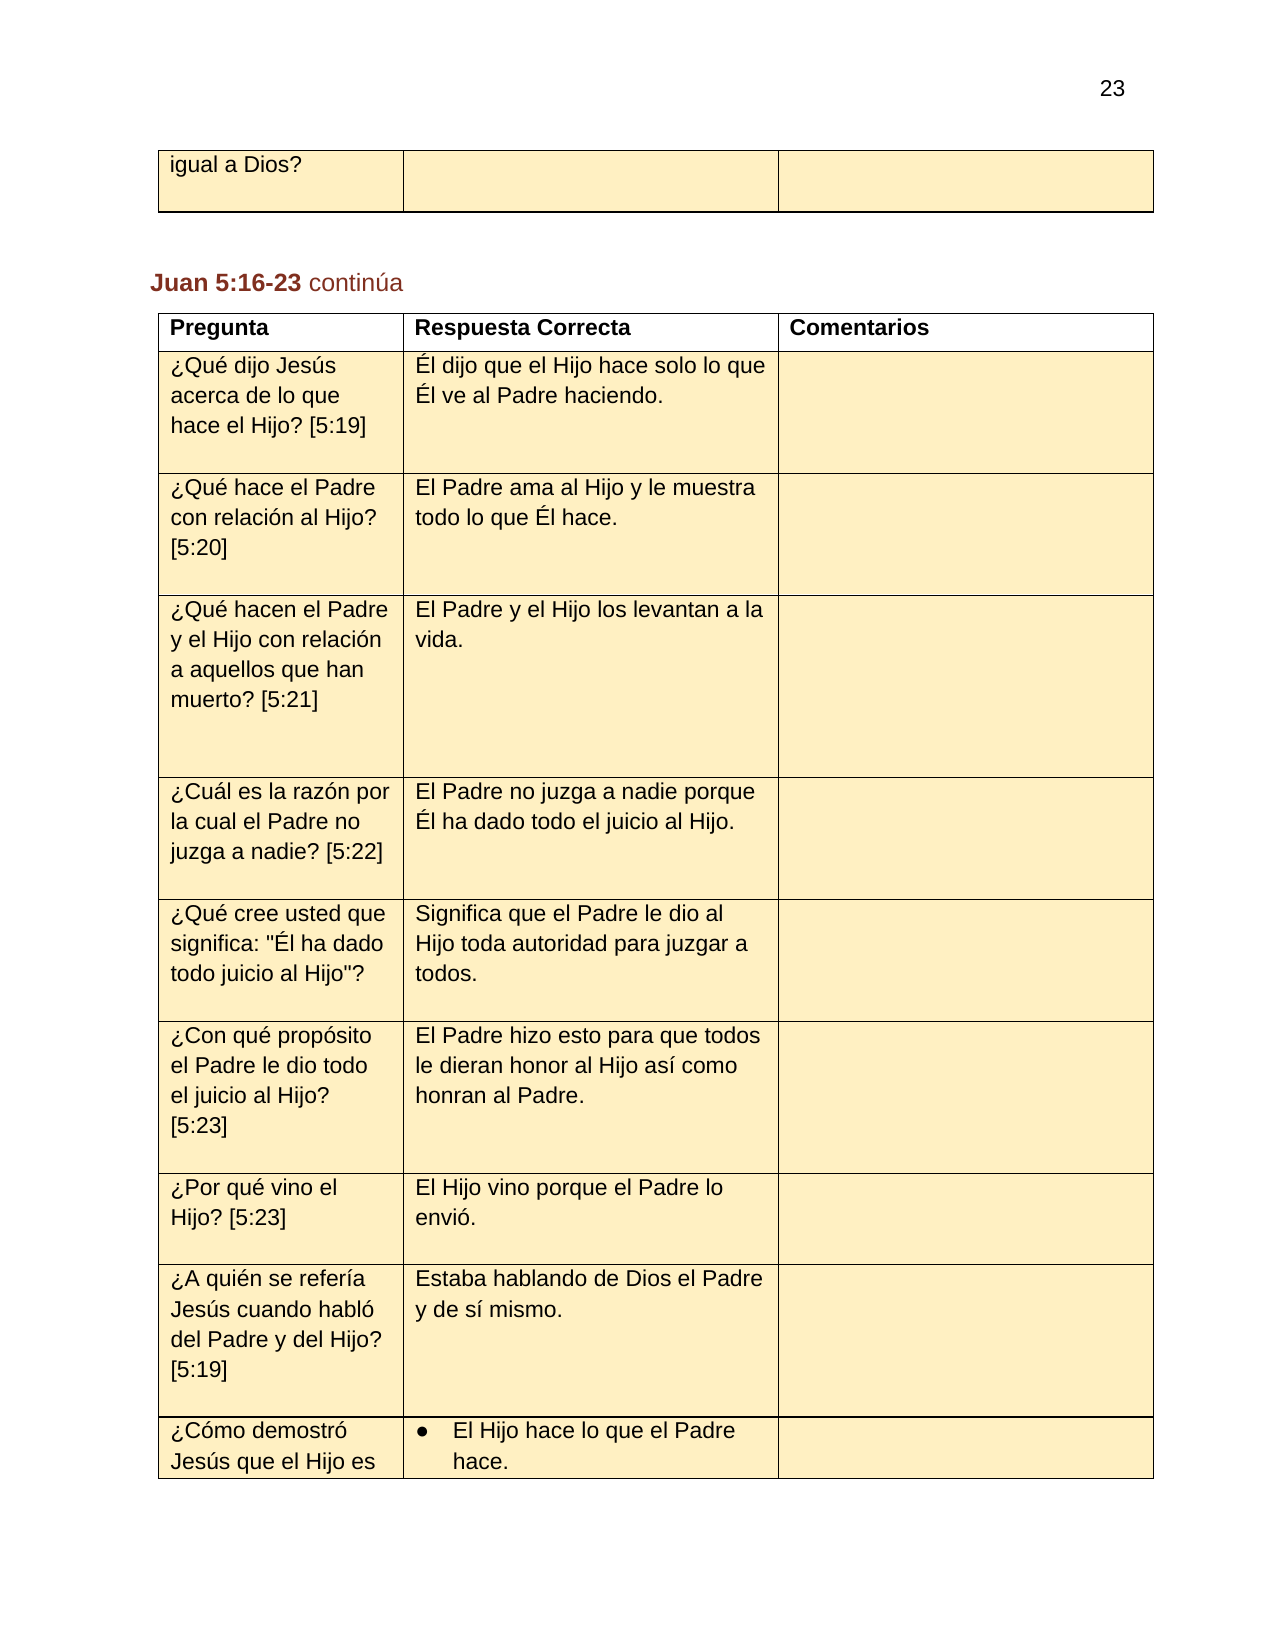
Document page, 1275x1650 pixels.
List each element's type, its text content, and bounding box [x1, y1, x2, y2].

table_header Comentarios [779, 314, 1153, 351]
table_cell [779, 900, 1153, 1021]
table_cell Sí. [404, 151, 778, 211]
table_cell ¿Qué cree usted que significa: "Él ha dado todo juicio al Hijo"? [159, 900, 403, 1021]
table_cell ¿Qué hace el Padre con relación al Hijo? [5:20] [159, 474, 403, 594]
table_cell El Padre hizo esto para que todos le dieran honor al Hijo así como honran al Padre. [404, 1022, 778, 1173]
table_cell [779, 1265, 1153, 1416]
table_cell [779, 352, 1153, 473]
table_cell El Hijo vino porque el Padre lo envió. [404, 1174, 778, 1264]
table_cell Significa que el Padre le dio al Hijo toda autoridad para juzgar a todos. [404, 900, 778, 1021]
table_cell El Padre ama al Hijo y le muestra todo lo que Él hace. [404, 474, 778, 594]
table_cell ¿A quién se refería Jesús cuando habló del Padre y del Hijo? [5:19] [159, 1265, 403, 1416]
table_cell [159, 151, 403, 211]
table_cell Él dijo que el Hijo hace solo lo que Él ve al Padre haciendo. [404, 352, 778, 473]
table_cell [159, 1418, 403, 1478]
table_cell Estaba hablando de Dios el Padre y de sí mismo. [404, 1265, 778, 1416]
table_cell [779, 596, 1153, 777]
table_cell ¿Qué hacen el Padre y el Hijo con relación a aquellos que han muerto? [5:21] [159, 596, 403, 777]
table_header Pregunta [159, 314, 403, 351]
table_cell [779, 1418, 1153, 1478]
table_header Respuesta Correcta [404, 314, 778, 351]
table_cell [779, 778, 1153, 899]
table_cell El Padre no juzga a nadie porque Él ha dado todo el juicio al Hijo. [404, 778, 778, 899]
table_cell [779, 151, 1153, 211]
table_cell El Padre y el Hijo los levantan a la vida. [404, 596, 778, 777]
table_cell [779, 474, 1153, 594]
table_cell ¿Por qué vino el Hijo? [5:23] [159, 1174, 403, 1264]
table_cell ¿Con qué propósito el Padre le dio todo el juicio al Hijo? [5:23] [159, 1022, 403, 1173]
subtitle Juan 5:16-23 continúa [150, 268, 1125, 296]
table_cell ¿Cuál es la razón por la cual el Padre no juzga a nadie? [5:22] [159, 778, 403, 899]
table_cell ¿Qué dijo Jesús acerca de lo que hace el Hijo? [5:19] [159, 352, 403, 473]
table_cell [779, 1022, 1153, 1173]
table_cell [779, 1174, 1153, 1264]
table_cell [404, 1418, 778, 1478]
